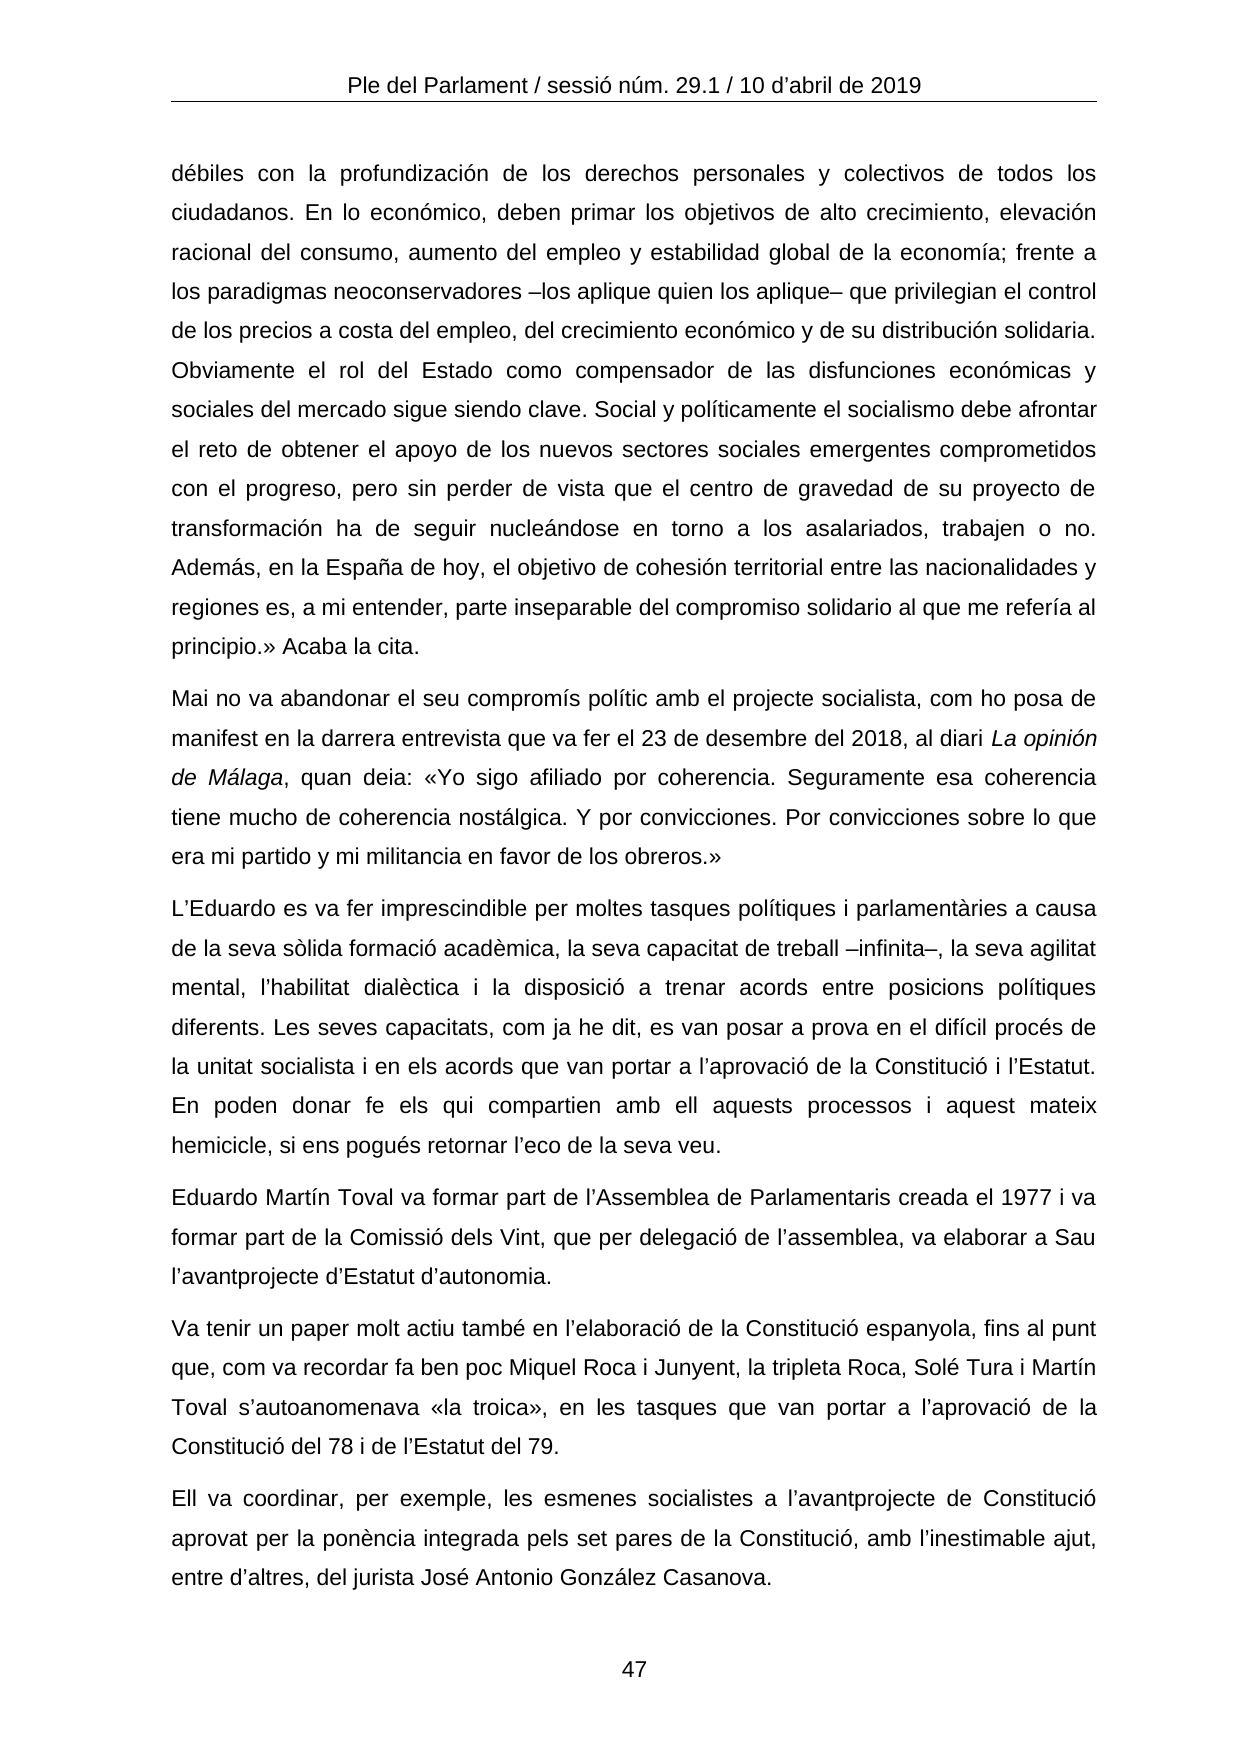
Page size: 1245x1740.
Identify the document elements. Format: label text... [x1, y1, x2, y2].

text Ell va coordinar, per exemple, les esmenes socialistes a l’avantprojecte de Constitució aprovat per la ponència integrada pels set pares de la Constitució, amb l’inestimable ajut, entre d’altres, del jurista José Antonio González Casanova. [171, 1485, 1097, 1591]
text Eduardo Martín Toval va formar part de l’Assemblea de Parlamentaris creada el 1977 i va formar part de la Comissió dels Vint, que per delegació de l’assemblea, va elaborar a Sau l’avantprojecte d’Estatut d’autonomia. [171, 1184, 1097, 1289]
text Va tenir un paper molt actiu també en l’elaboració de la Constitució espanyola, fins al punt que, com va recordar fa ben poc Miquel Roca i Junyent, la tripleta Roca, Solé Tura i Martín Toval s’autoanomenava «la troica», en les tasques que van portar a l’aprovació de la Constitució del 78 i de l’Estatut del 79. [171, 1315, 1097, 1460]
text L’Eduardo es va fer imprescindible per moltes tasques polítiques i parlamentàries a causa de la seva sòlida formació acadèmica, la seva capacitat de treball –infinita–, la seva agilitat mental, l’habilitat dialèctica i la disposició a trenar acords entre posicions polítiques diferents. Les seves capacitats, com ja he dit, es van posar a prova en el difícil procés de la unitat socialista i en els acords que van portar a l’aprovació de la Constitució i l’Estatut. En poden donar fe els qui compartien amb ell aquests processos i aquest mateix hemicicle, si ens pogués retornar l’eco de la seva veu. [171, 895, 1097, 1158]
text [171, 159, 1097, 659]
text Mai no va abandonar el seu compromís polític amb el projecte socialista, com ho posa de manifest en la darrera entrevista que va fer el 23 de desembre del 2018, al diari La opinión de Málaga, quan deia: «Yo sigo afiliado por coherencia. Seguramente esa coherencia tiene mucho de coherencia nostálgica. Y por convicciones. Por convicciones sobre lo que era mi partido y mi militancia en favor de los obreros.» [171, 685, 1097, 869]
